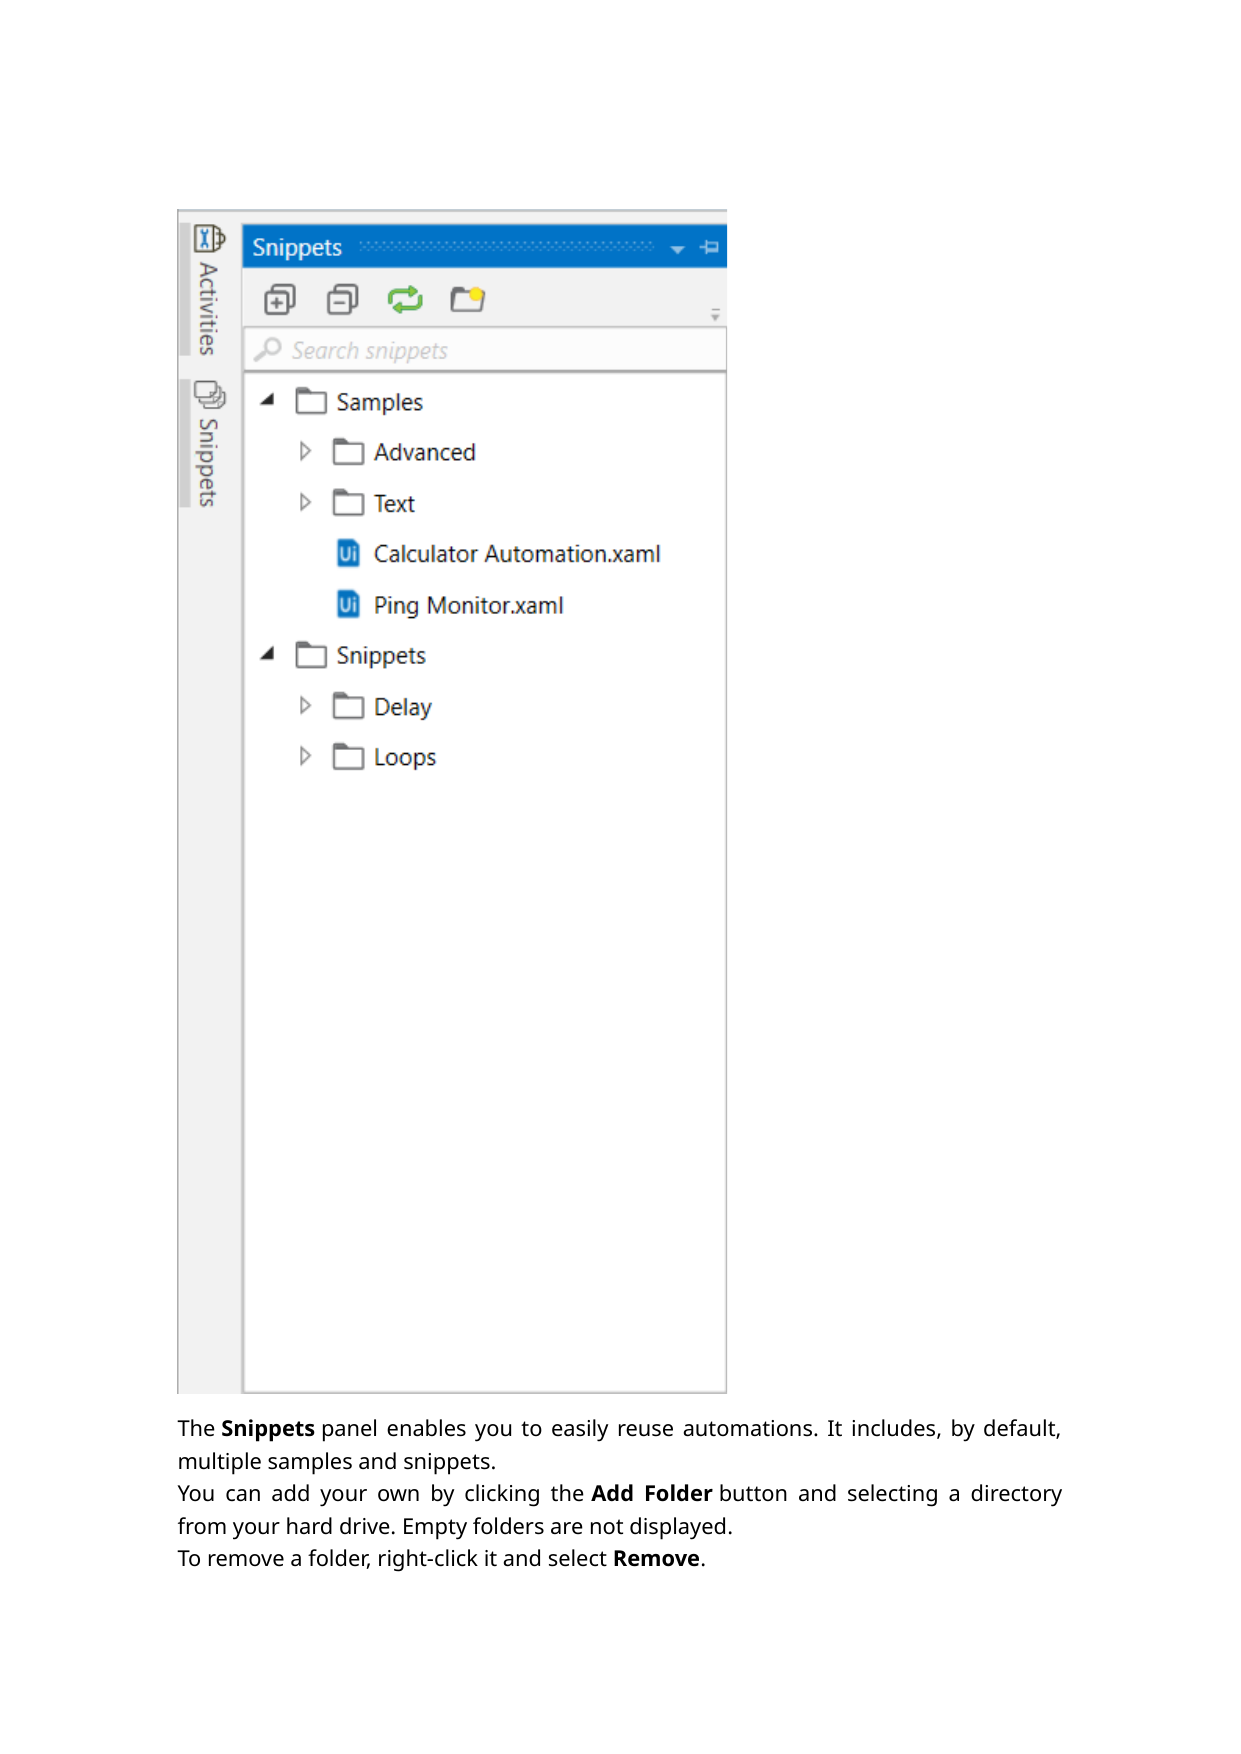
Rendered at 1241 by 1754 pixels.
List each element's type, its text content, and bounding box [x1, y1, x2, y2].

text To remove a folder, right-click it and select Remove. [177, 1542, 1063, 1574]
text You can add your own by clicking the Add Folder button and selecting a directory from your hard drive. Empty folders are not displayed. [177, 1477, 1063, 1542]
picture [177, 209, 728, 1394]
text The Snippets panel enables you to easily reuse automations. It includes, by default, multiple samples and snippets. [177, 1412, 1063, 1477]
